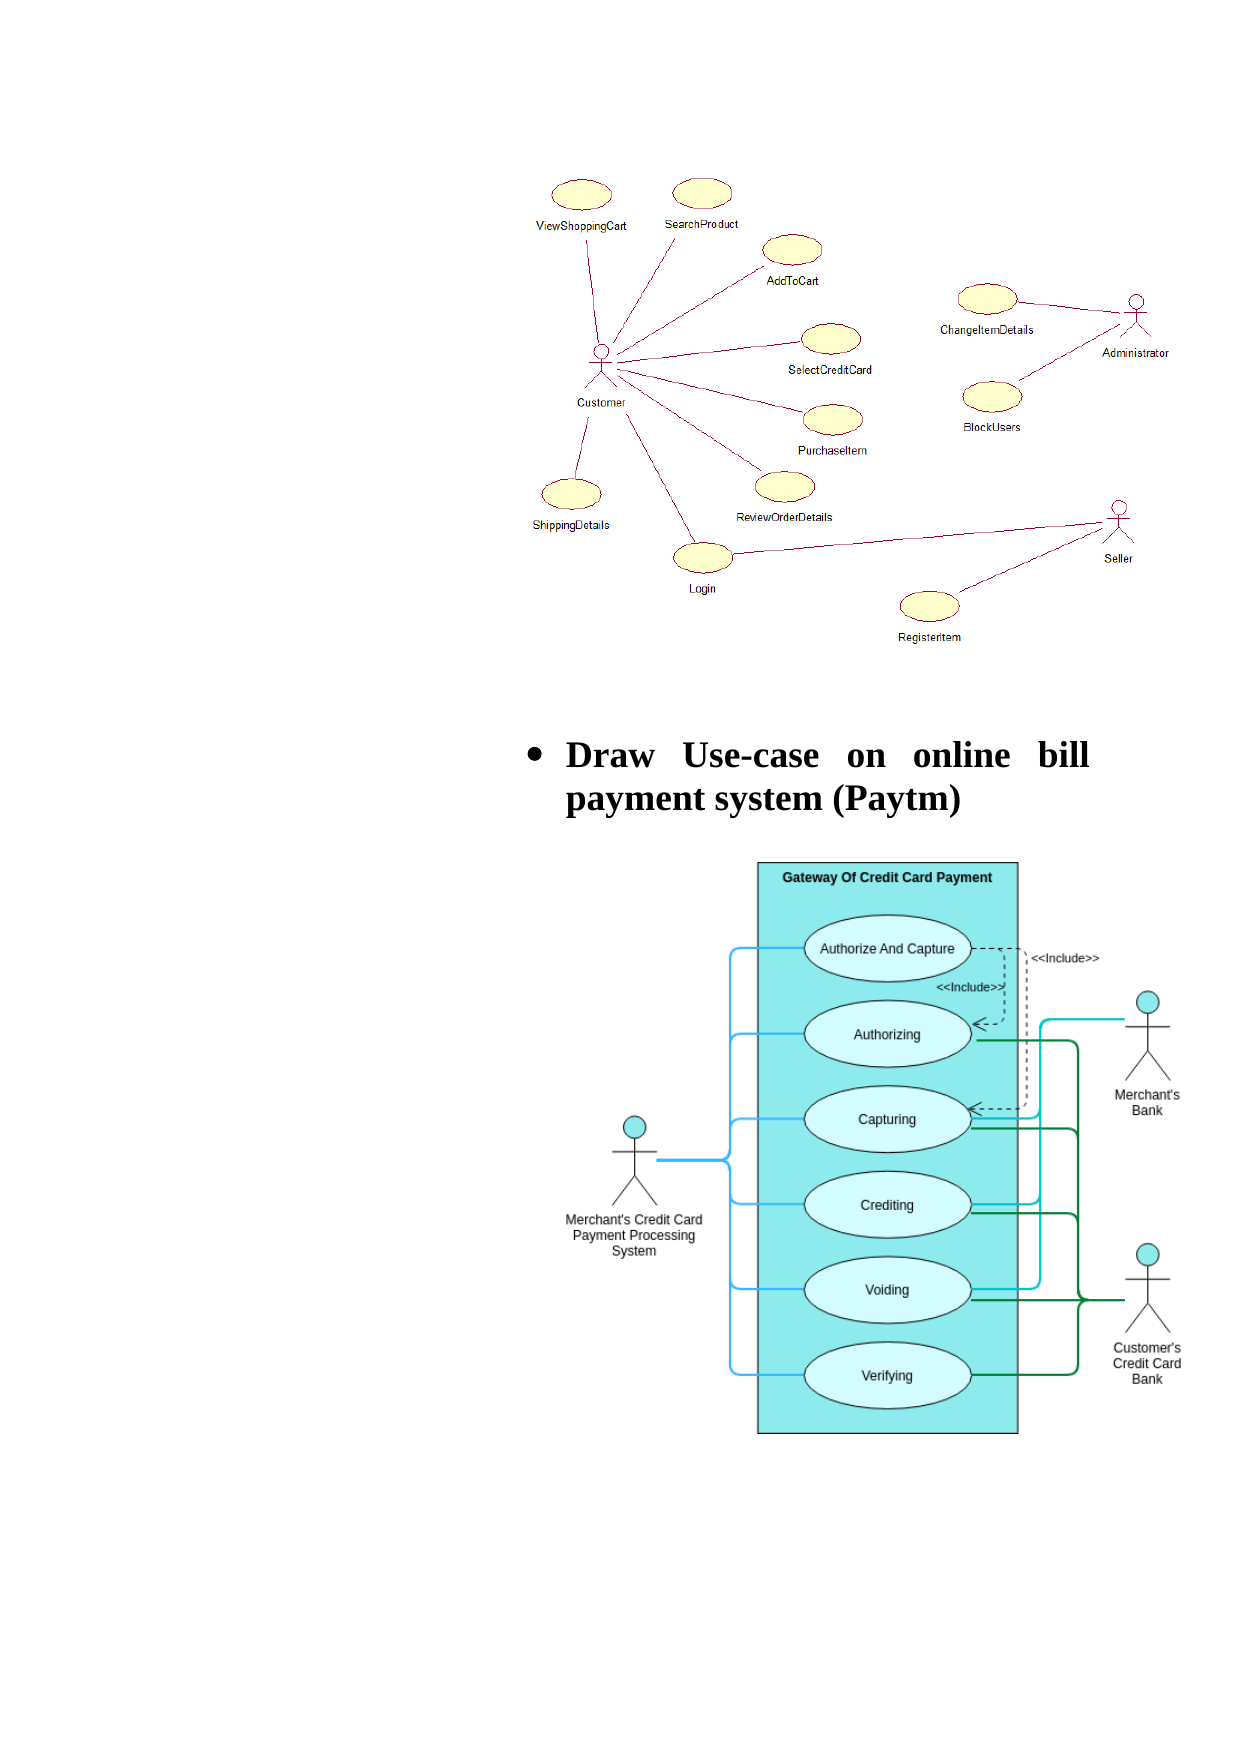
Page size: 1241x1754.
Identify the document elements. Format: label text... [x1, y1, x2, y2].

picture [565, 861, 1183, 1434]
picture [462, 150, 1215, 682]
list Draw Use-case on online bill payment system (Paytm) [528, 732, 1090, 818]
